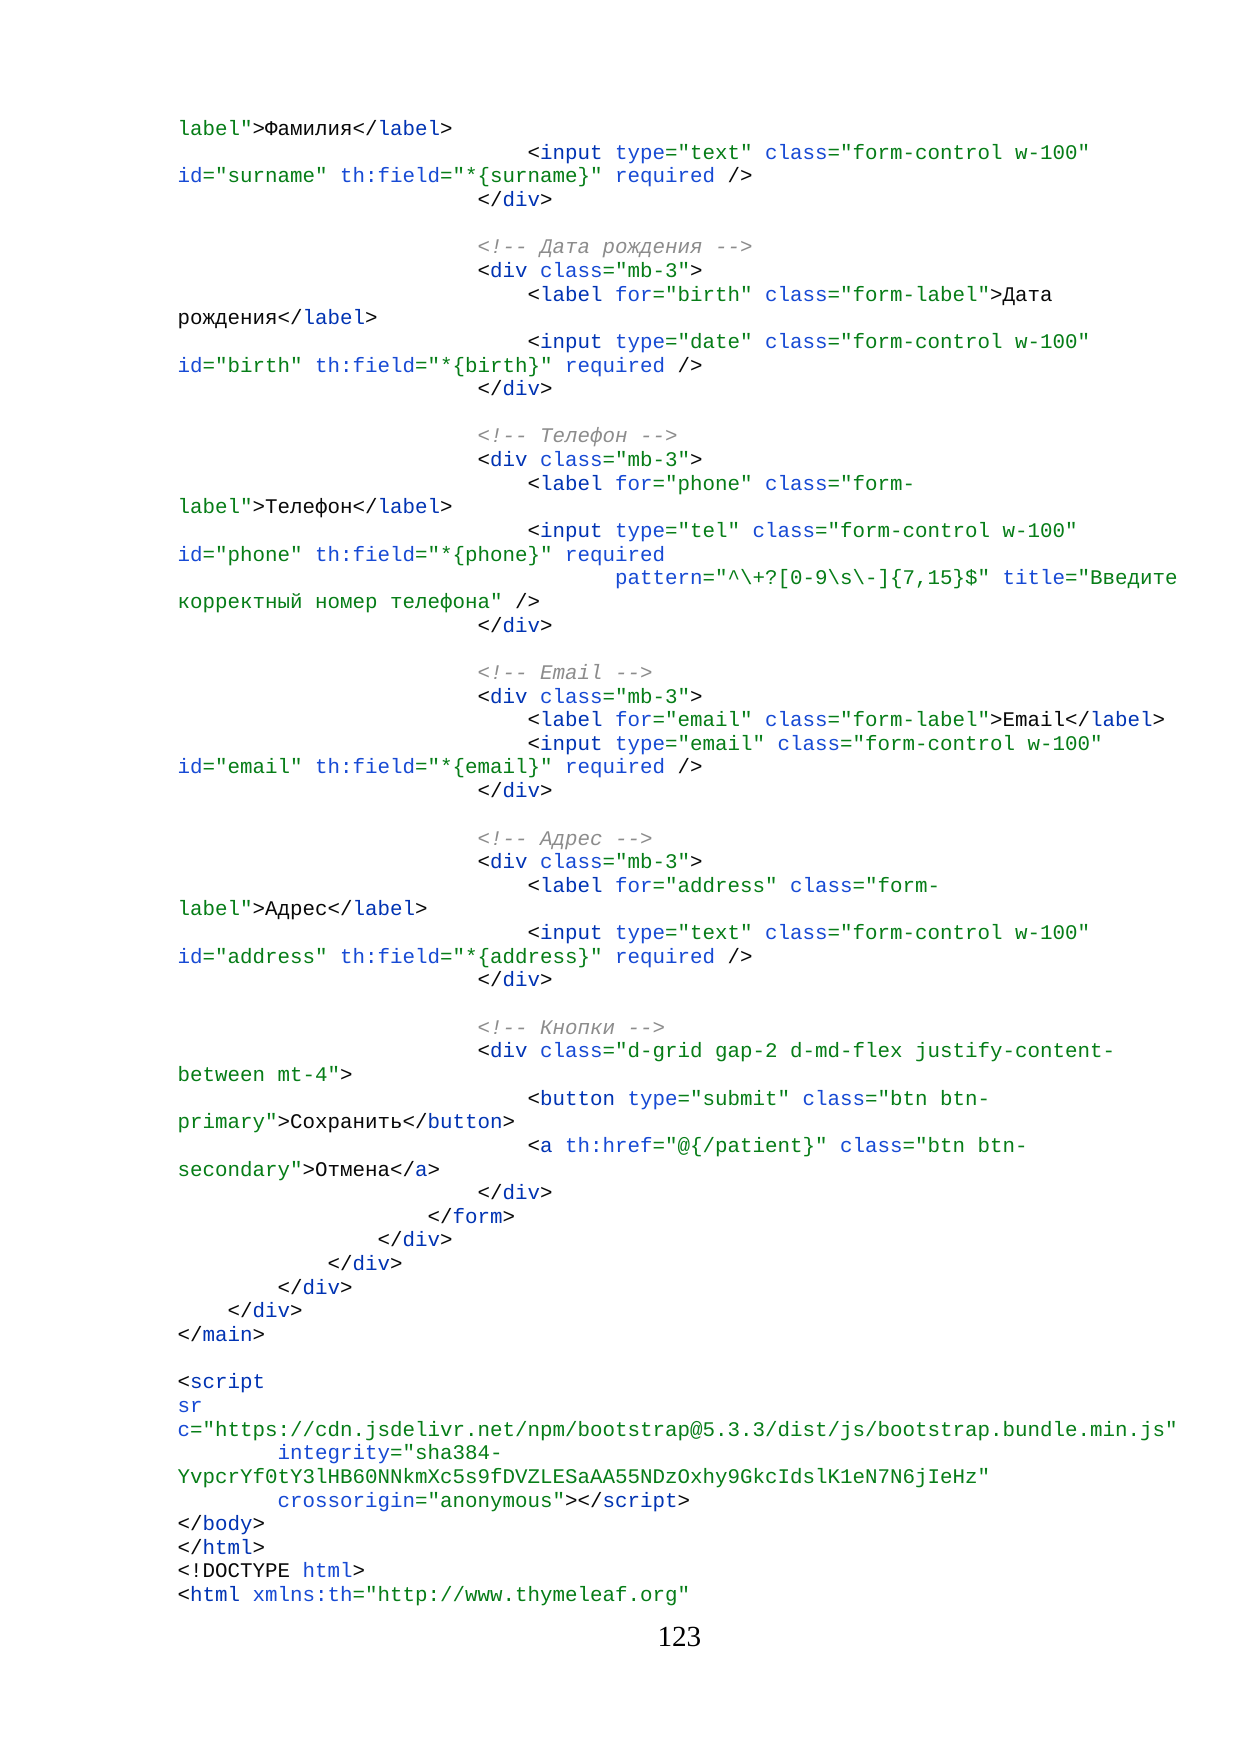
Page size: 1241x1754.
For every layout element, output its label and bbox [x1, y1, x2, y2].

text [177, 118, 1181, 1561]
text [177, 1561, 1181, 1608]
